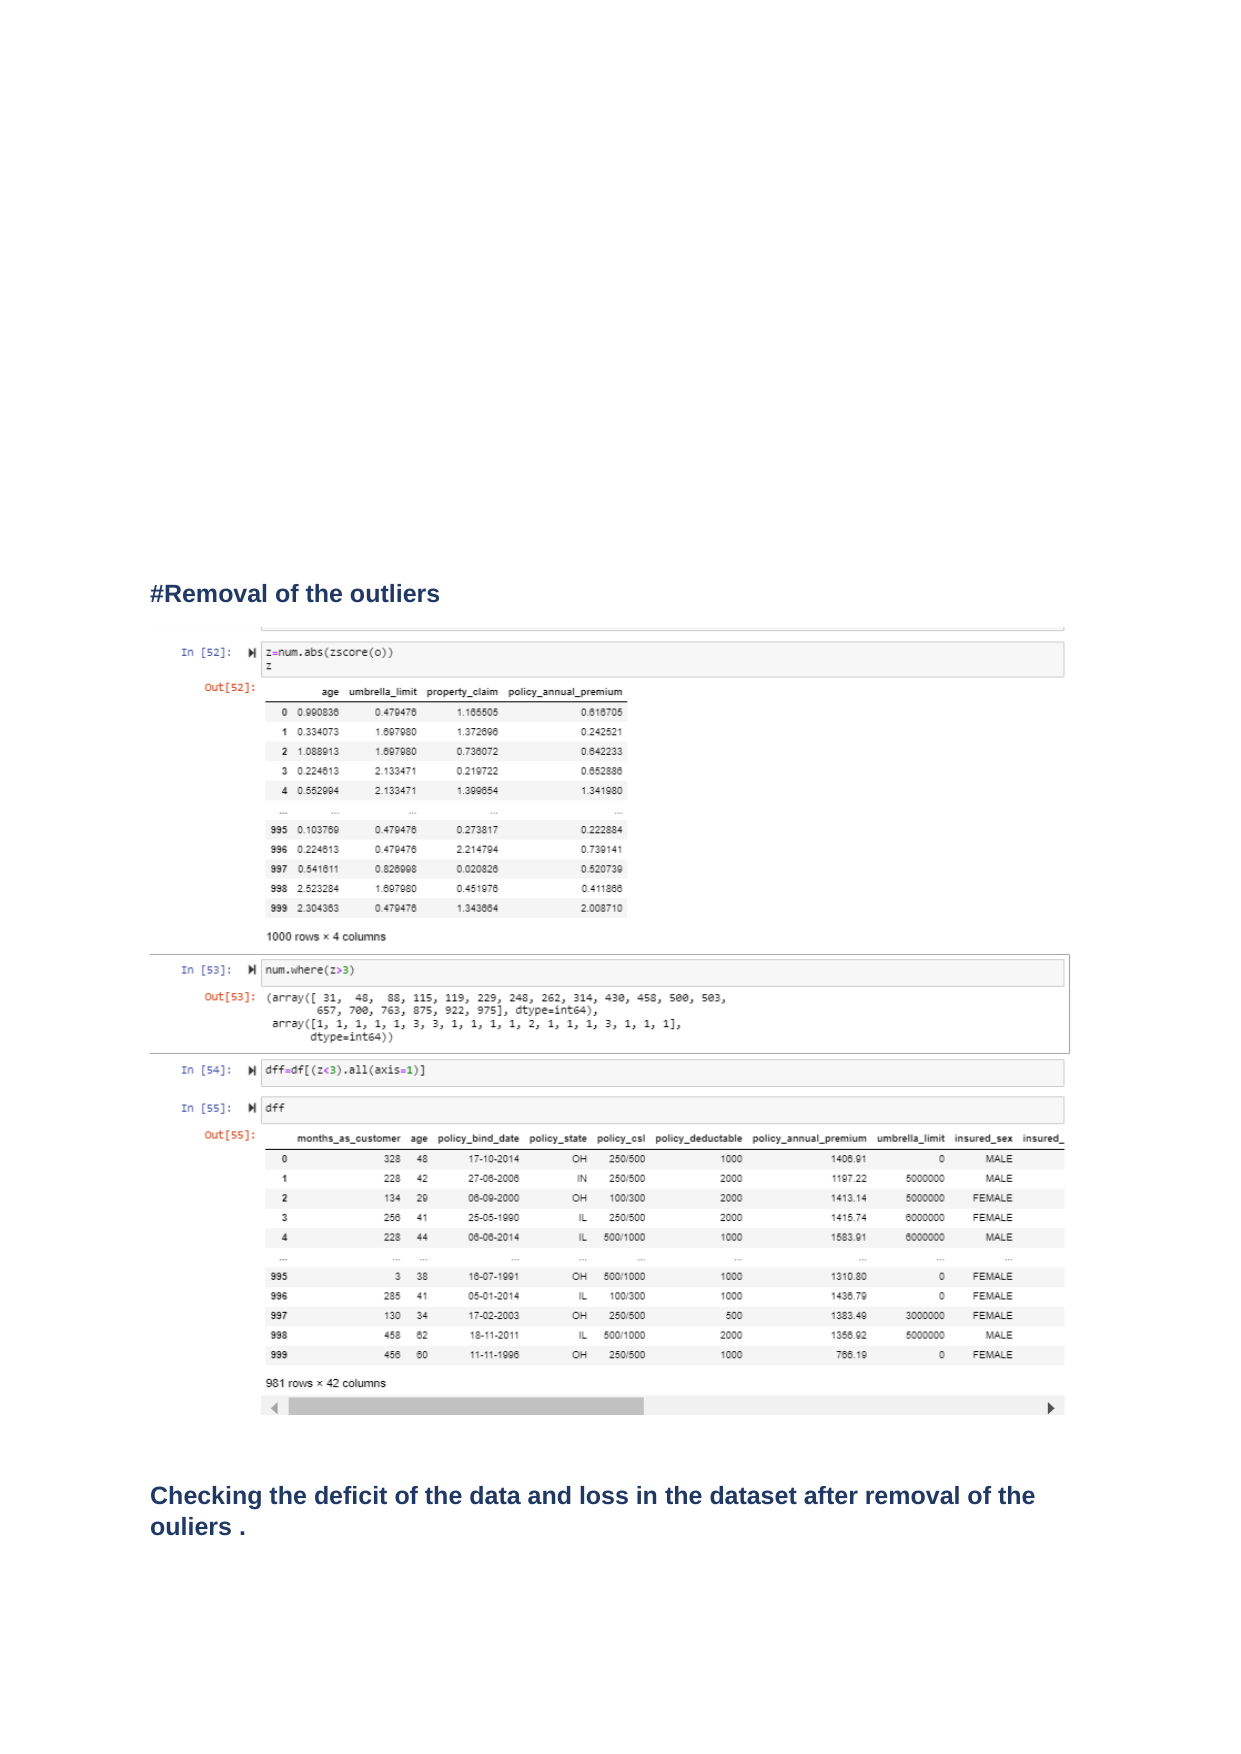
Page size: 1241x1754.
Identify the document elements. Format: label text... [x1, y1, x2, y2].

text Checking the deficit of the data and loss in the dataset after removal of the ouliers . [150, 1481, 1090, 1541]
picture [150, 627, 1079, 1415]
text #Removal of the outliers [150, 579, 1090, 608]
